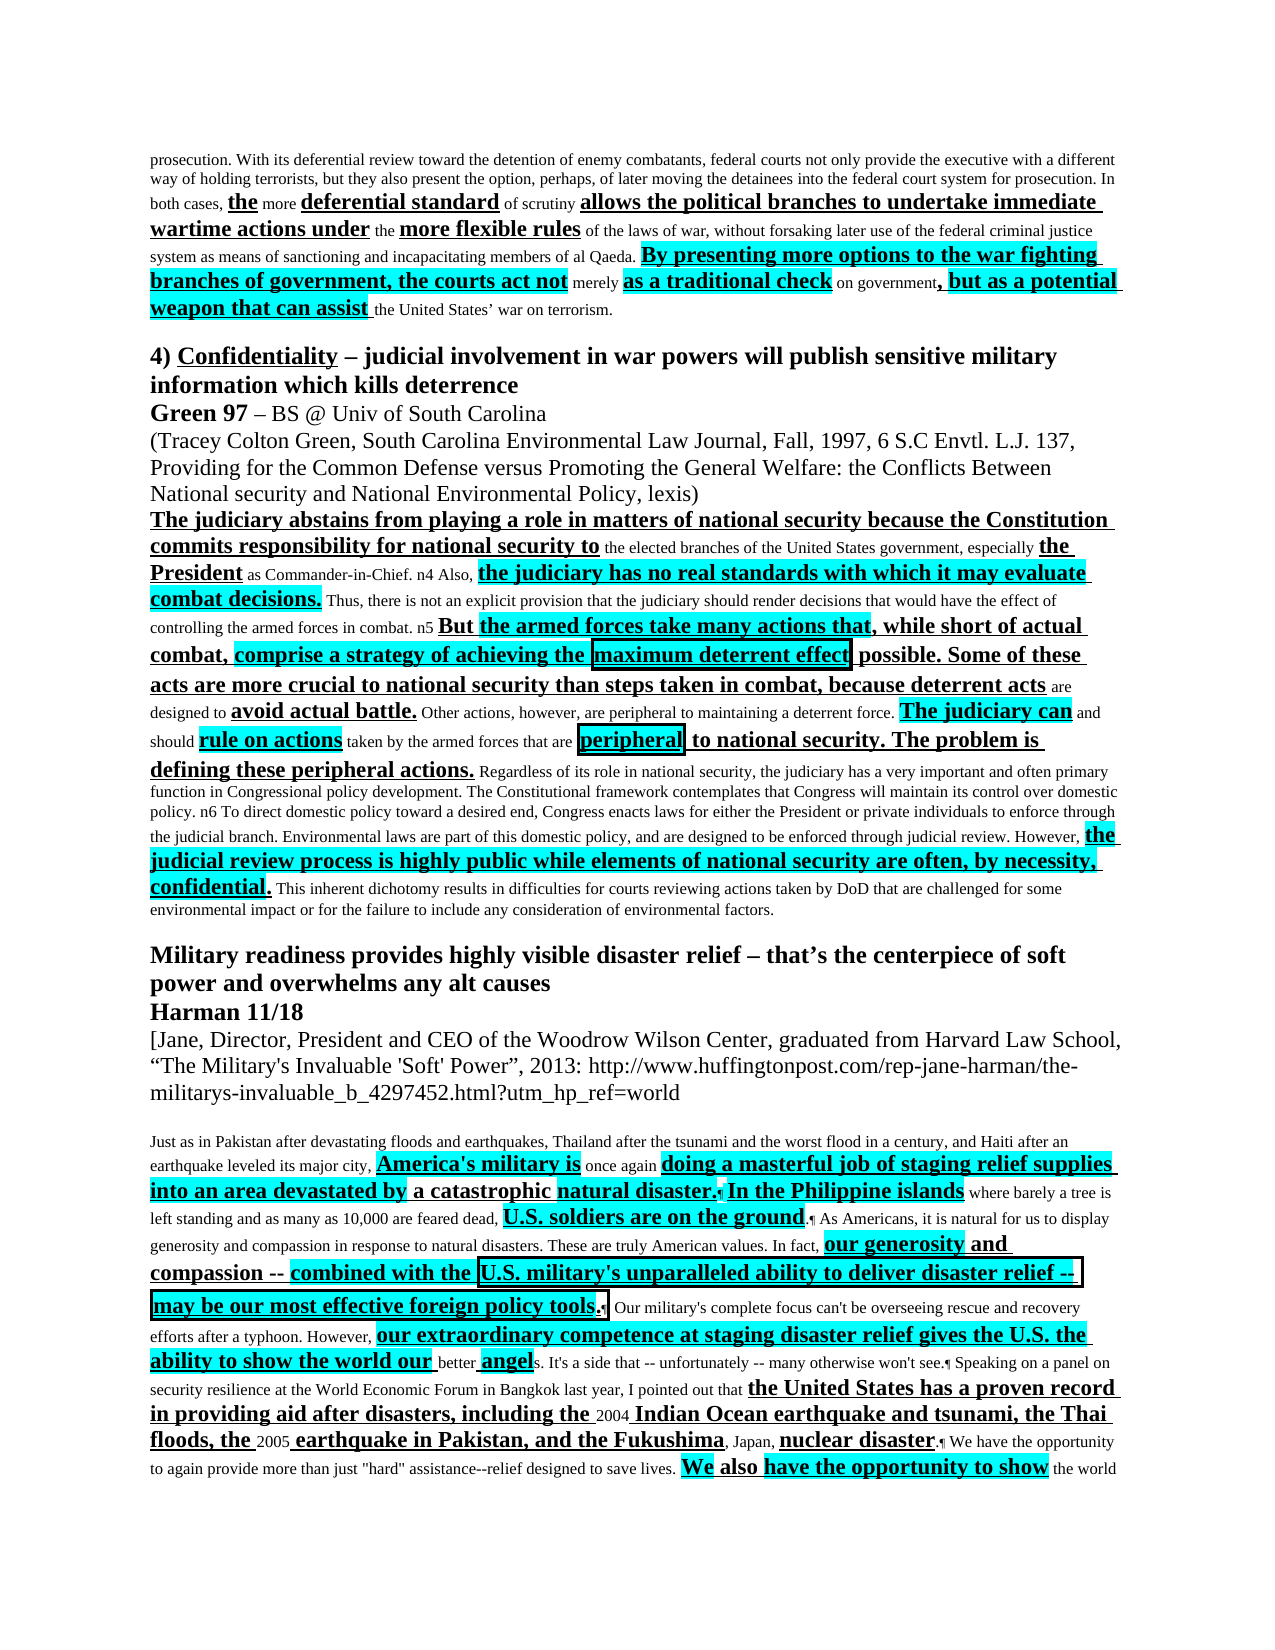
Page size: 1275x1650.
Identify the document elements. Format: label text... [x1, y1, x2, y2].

text Green 97 – BS @ Univ of South Carolina [150, 398, 1125, 427]
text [150, 150, 1125, 320]
subtitle Military readiness provides highly visible disaster relief – that’s the centerpiece of soft power and overwhelms any alt causes [150, 940, 1125, 997]
text The judiciary abstains from playing a role in matters of national security because the Constitution commits responsibility for national security to the elected branches of the United States government, especially the President as Commander-in-Chief. n4 Also, the judiciary has no real standards with which it may evaluate combat decisions. Thus, there is not an explicit provision that the judiciary should render decisions that would have the effect of controlling the armed forces in combat. n5 But the armed forces take many actions that, while short of actual combat, comprise a strategy of achieving the maximum deterrent effect possible. Some of these acts are more crucial to national security than steps taken in combat, because deterrent acts are designed to avoid actual battle. Other actions, however, are peripheral to maintaining a deterrent force. The judiciary can and should rule on actions taken by the armed forces that are peripheral to national security. The problem is defining these peripheral actions. Regardless of its role in national security, the judiciary has a very important and often primary function in Congressional policy development. The Constitutional framework contemplates that Congress will maintain its control over domestic policy. n6 To direct domestic policy toward a desired end, Congress enacts laws for either the President or private individuals to enforce through the judicial branch. Environmental laws are part of this domestic policy, and are designed to be enforced through judicial review. However, the judicial review process is highly public while elements of national security are often, by necessity, confidential. This inherent dichotomy results in difficulties for courts reviewing actions taken by DoD that are challenged for some environmental impact or for the failure to include any consideration of environmental factors. [150, 506, 1125, 919]
text Harman 11/18 [150, 997, 1125, 1026]
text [150, 1131, 1125, 1479]
subtitle 4) Confidentiality – judicial involvement in war powers will publish sensitive military information which kills deterrence [150, 341, 1125, 398]
text [Jane, Director, President and CEO of the Woodrow Wilson Center, graduated from Harvard Law School, “The Military's Invaluable 'Soft' Power”, 2013: http://www.huffingtonpost.com/rep-jane-harman/the-militarys-invaluable_b_4297452.html?utm_hp_ref=world [150, 1026, 1125, 1105]
text (Tracey Colton Green, South Carolina Environmental Law Journal, Fall, 1997, 6 S.C Envtl. L.J. 137, Providing for the Common Defense versus Promoting the General Welfare: the Conflicts Between National security and National Environmental Policy, lexis) [150, 427, 1125, 506]
